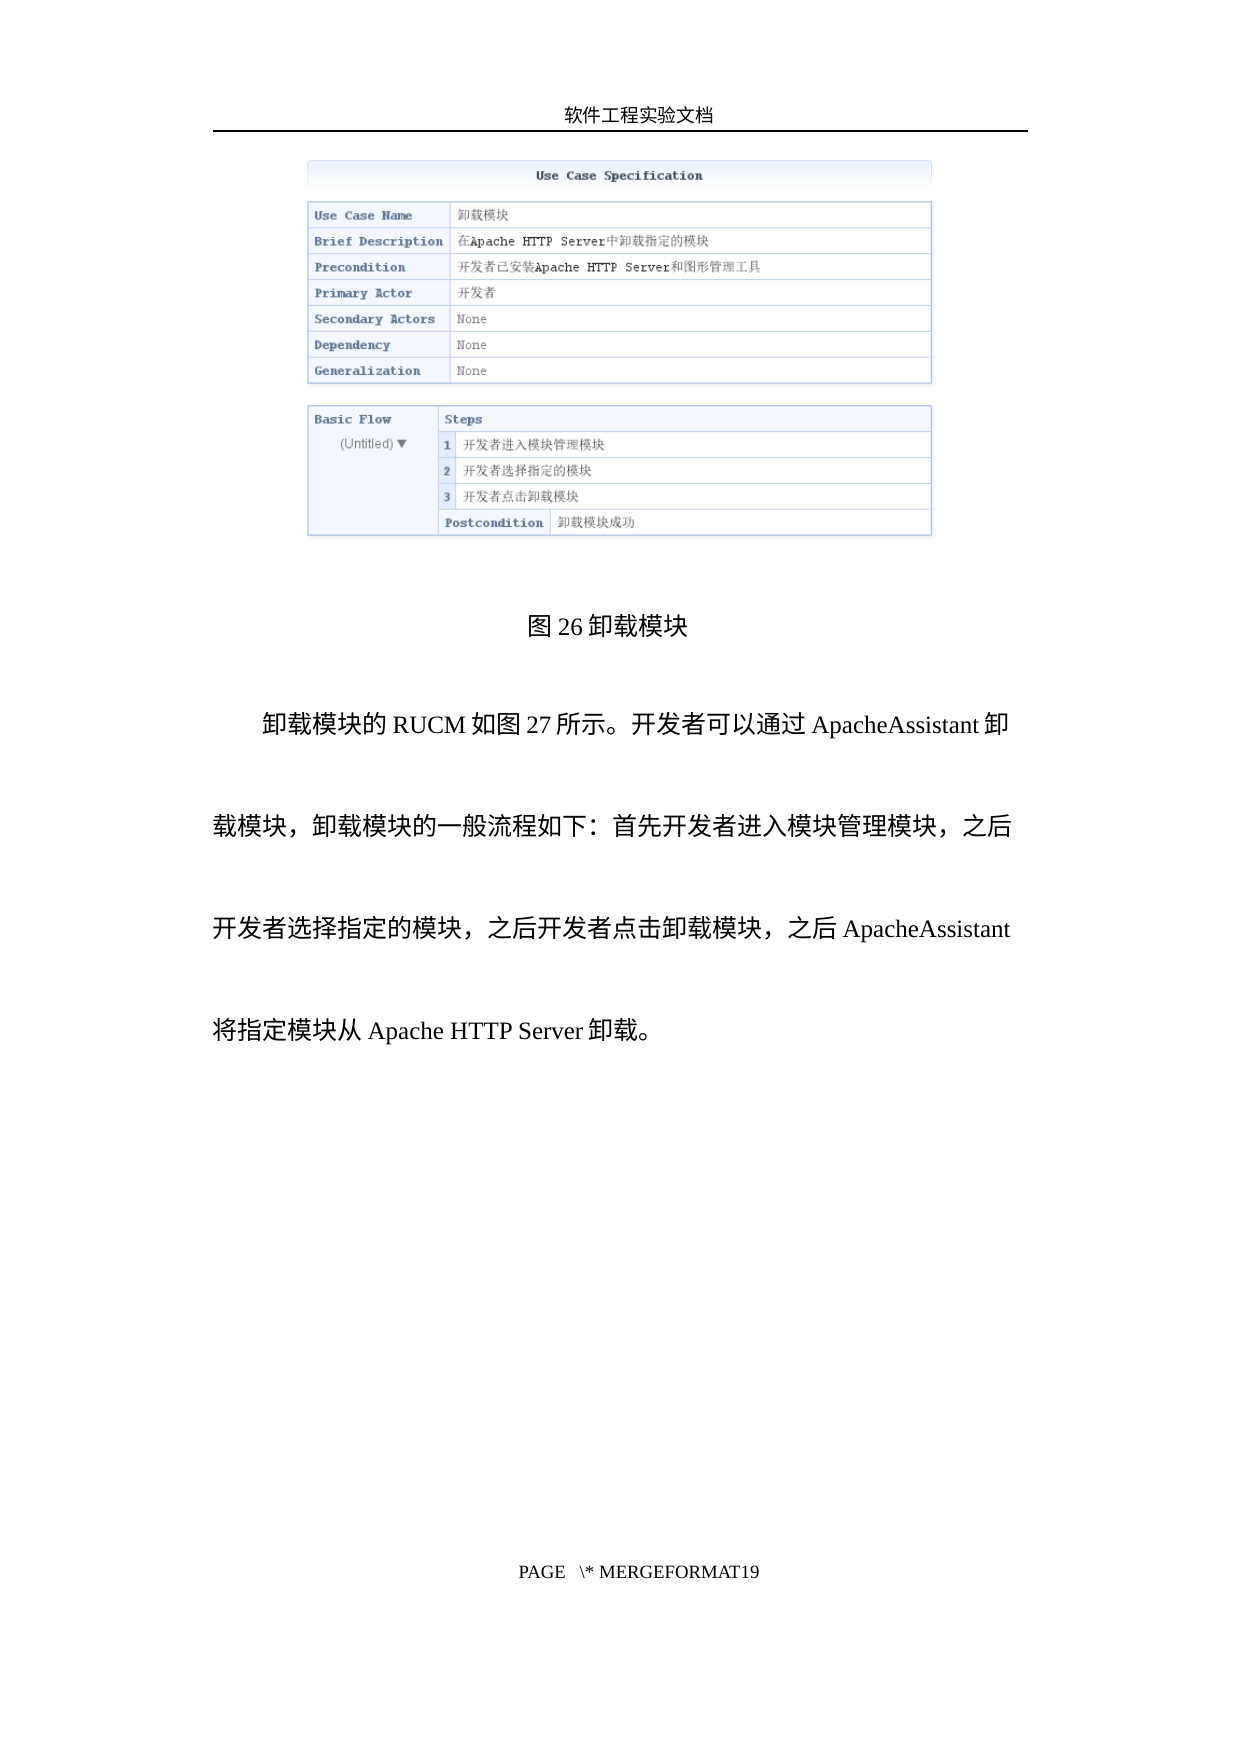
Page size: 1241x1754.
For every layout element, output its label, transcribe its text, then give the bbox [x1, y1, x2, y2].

text 卸载模块的RUCM如图27所示。开发者可以通过ApacheAssistant卸载模块，卸载模块的一般流程如下：首先开发者进入模块管理模块，之后开发者选择指定的模块，之后开发者点击卸载模块，之后ApacheAssistant将指定模块从Apache HTTP Server卸载。 [212, 689, 1028, 1062]
picture [299, 155, 947, 553]
